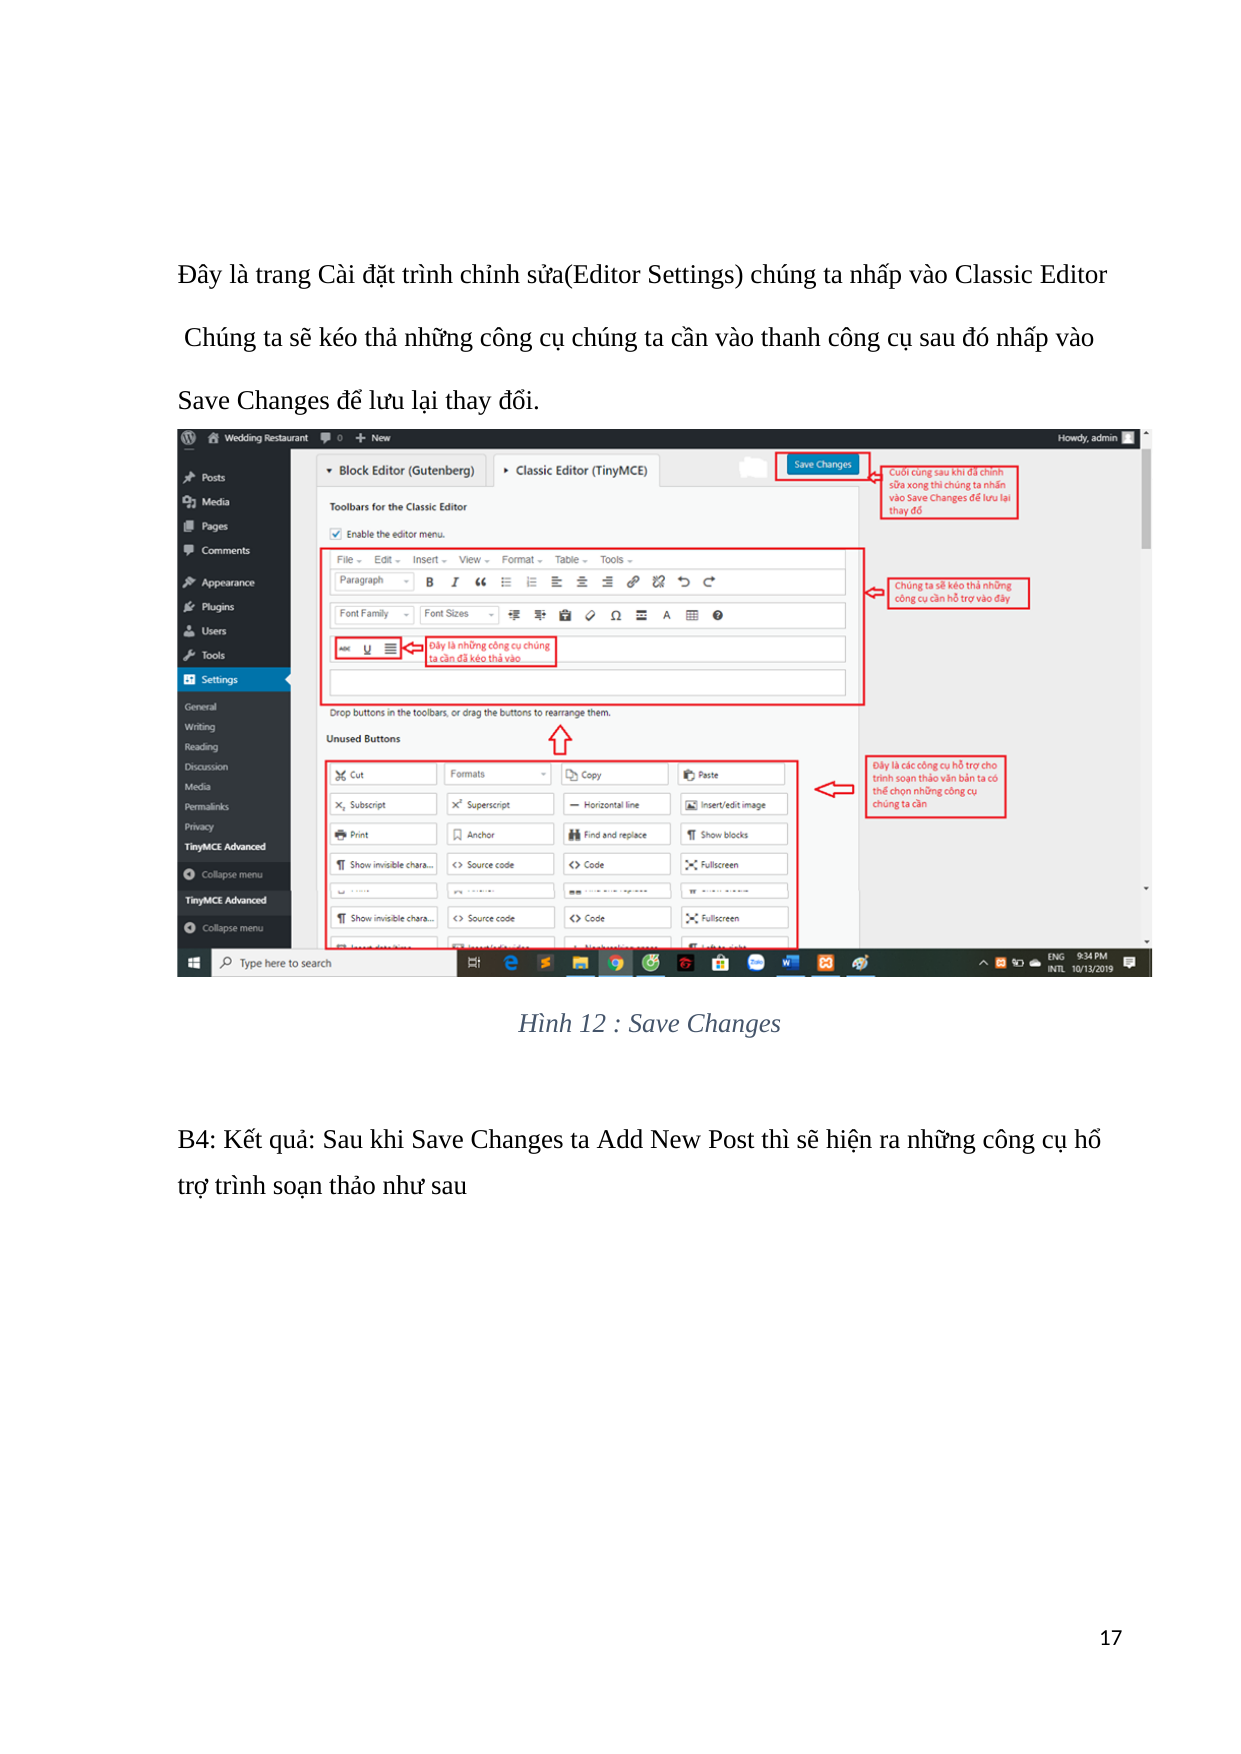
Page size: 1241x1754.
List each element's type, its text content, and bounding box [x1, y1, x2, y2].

text Đây là trang Cài đặt trình chỉnh sửa(Editor Settings) chúng ta nhấp vào Classic Editor [177, 258, 1122, 289]
text Save Changes để lưu lại thay đổi. [177, 384, 1122, 429]
picture [203, 676, 237, 685]
text B4: Kết quả: Sau khi Save Changes ta Add New Post thì sẽ hiện ra những công cụ hổ trợ trình soạn thảo như sau [177, 1123, 1122, 1201]
text Hình 12 : Save Changes [177, 1007, 1122, 1039]
picture [184, 674, 195, 685]
picture [177, 429, 1153, 977]
text Chúng ta sẽ kéo thả những công cụ chúng ta cần vào thanh công cụ sau đó nhấp vào [177, 321, 1122, 352]
